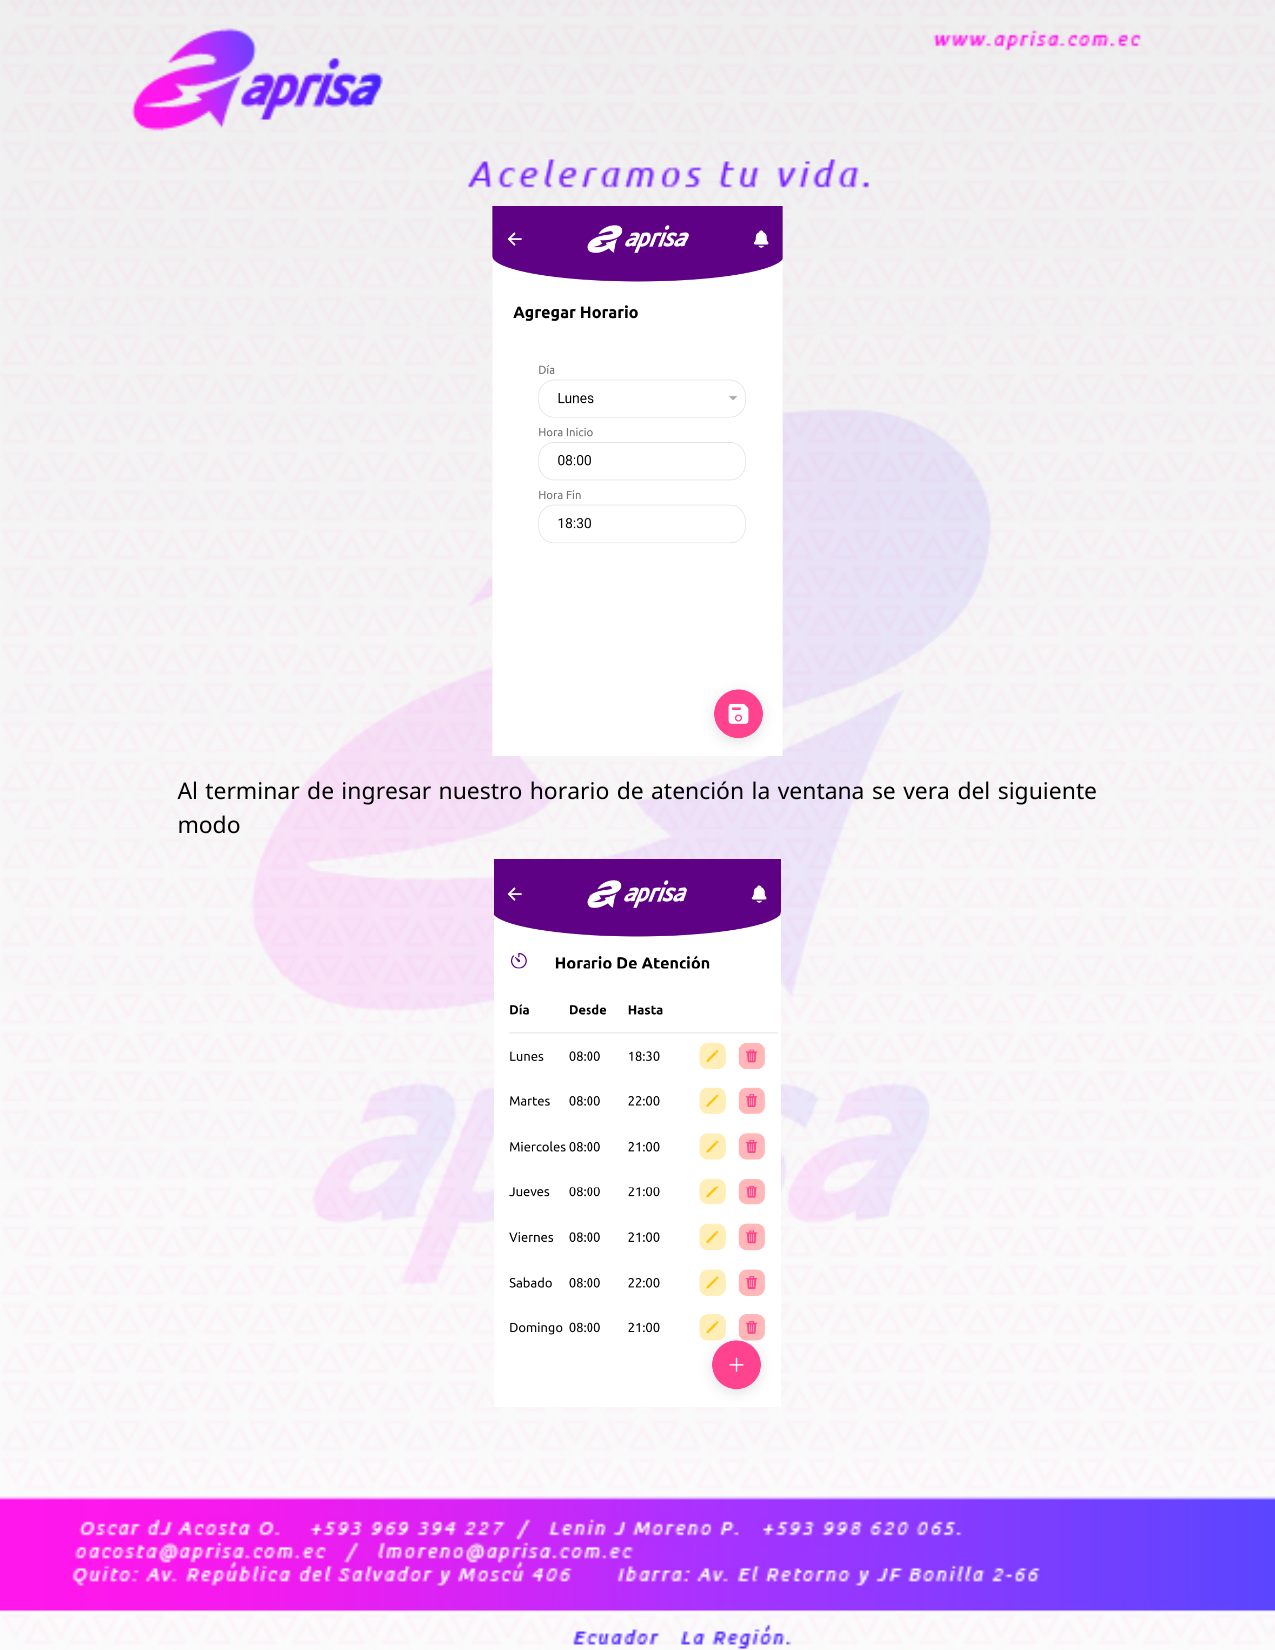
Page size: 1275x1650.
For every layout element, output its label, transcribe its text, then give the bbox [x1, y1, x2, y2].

text Al terminar de ingresar nuestro horario de atención la ventana se vera del siguiente modo [177, 775, 1098, 840]
picture [0, 0, 1275, 1650]
